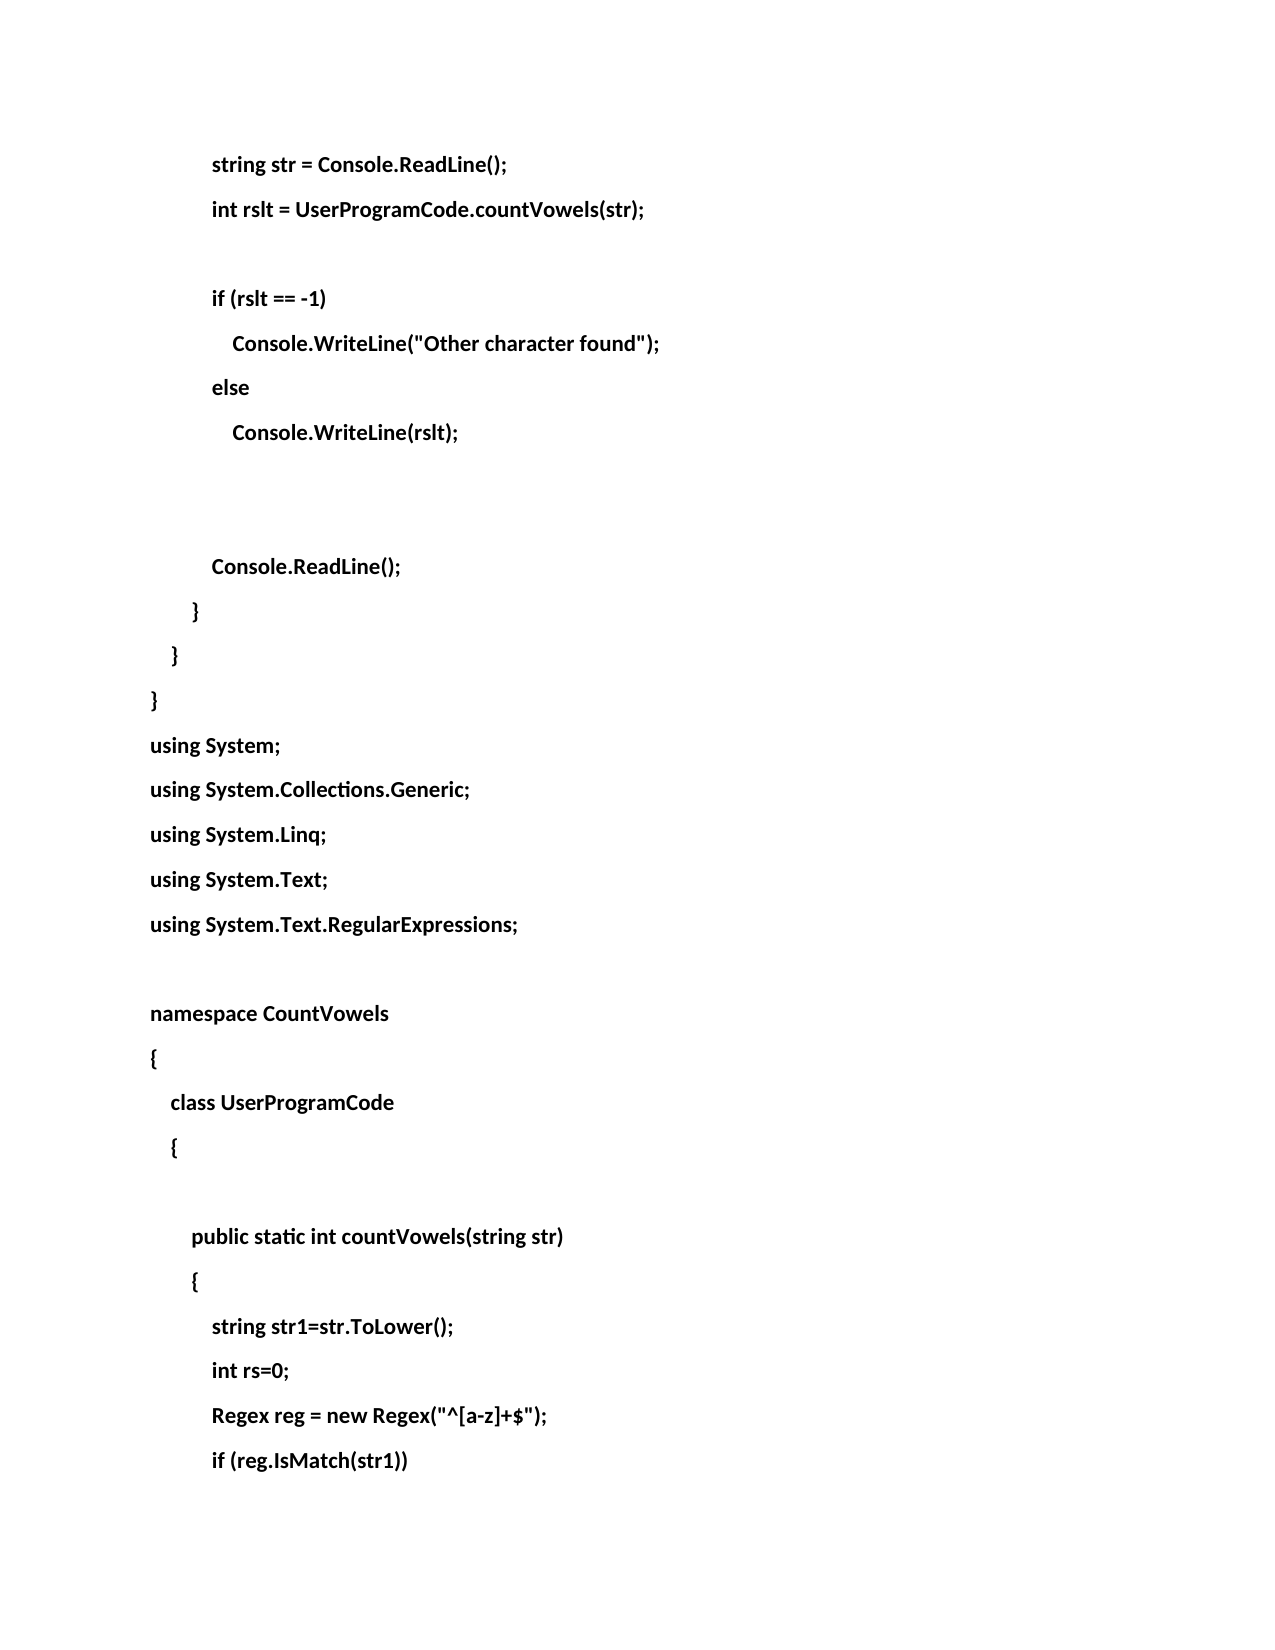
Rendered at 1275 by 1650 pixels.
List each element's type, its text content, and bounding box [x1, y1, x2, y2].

text class UserProgramCode [150, 1088, 1125, 1116]
text } [150, 686, 1125, 714]
text else [150, 373, 1125, 401]
text int rs=0; [150, 1357, 1125, 1384]
text { [150, 1267, 1125, 1295]
text using System.Linq; [150, 820, 1125, 848]
text if (reg.IsMatch(str1)) [150, 1446, 1125, 1474]
text int rslt = UserProgramCode.countVowels(str); [150, 195, 1125, 223]
text if (rslt == -1) [150, 284, 1125, 312]
text public static int countVowels(string str) [150, 1222, 1125, 1251]
text using System; [150, 731, 1125, 759]
text } [150, 597, 1125, 625]
text using System.Text.RegularExpressions; [150, 910, 1125, 938]
text using System.Collections.Generic; [150, 776, 1125, 804]
text { [150, 1133, 1125, 1161]
text Console.ReadLine(); [150, 552, 1125, 580]
text namespace CountVowels [150, 999, 1125, 1027]
text Console.WriteLine(rslt); [150, 418, 1125, 446]
text Console.WriteLine("Other character found"); [150, 329, 1125, 357]
text string str = Console.ReadLine(); [150, 150, 1125, 178]
text } [150, 642, 1125, 669]
text using System.Text; [150, 865, 1125, 893]
text { [150, 1044, 1125, 1072]
text Regex reg = new Regex("^[a-z]+$"); [150, 1401, 1125, 1429]
text string str1=str.ToLower(); [150, 1312, 1125, 1340]
